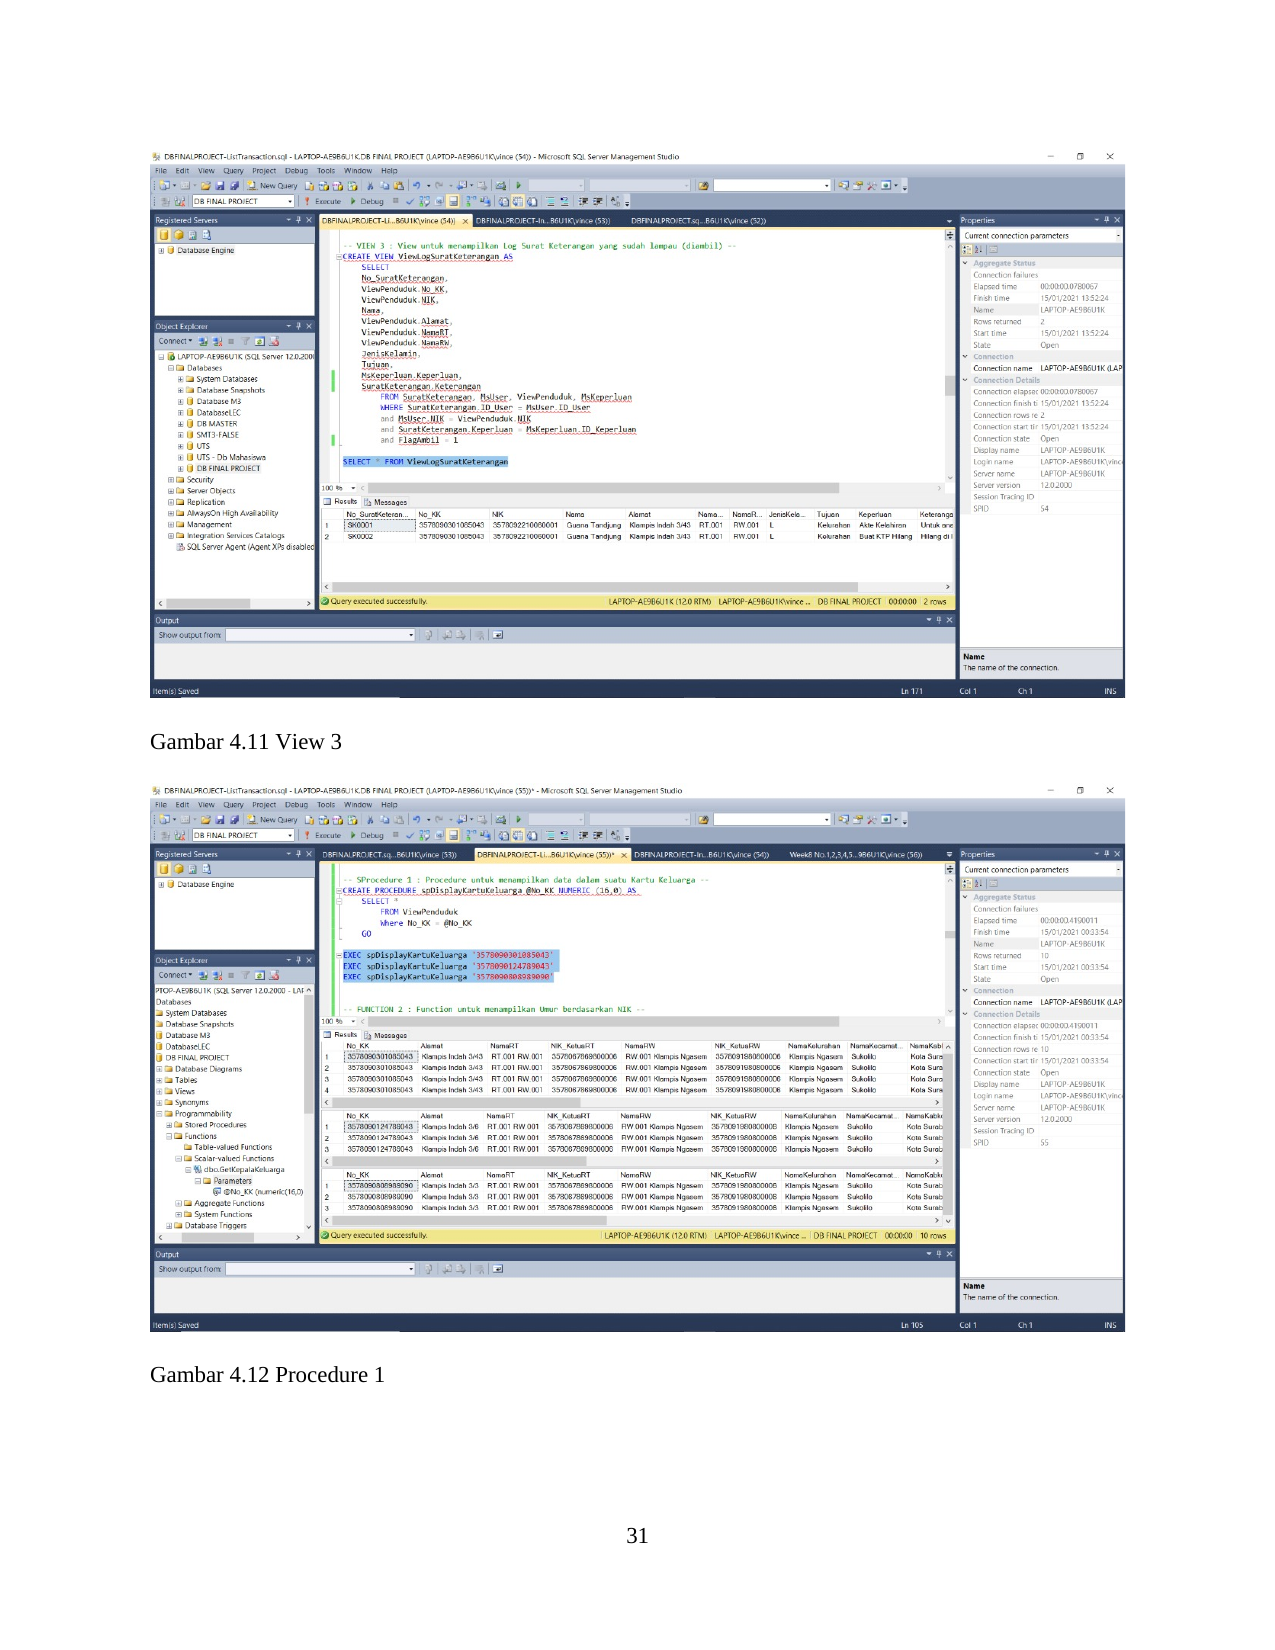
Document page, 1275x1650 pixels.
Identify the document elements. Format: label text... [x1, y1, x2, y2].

picture [150, 150, 1125, 698]
text Gambar 4.11 View 3 [150, 728, 1125, 754]
picture [150, 783, 1125, 1332]
text Gambar 4.12 Procedure 1 [150, 1362, 1125, 1388]
